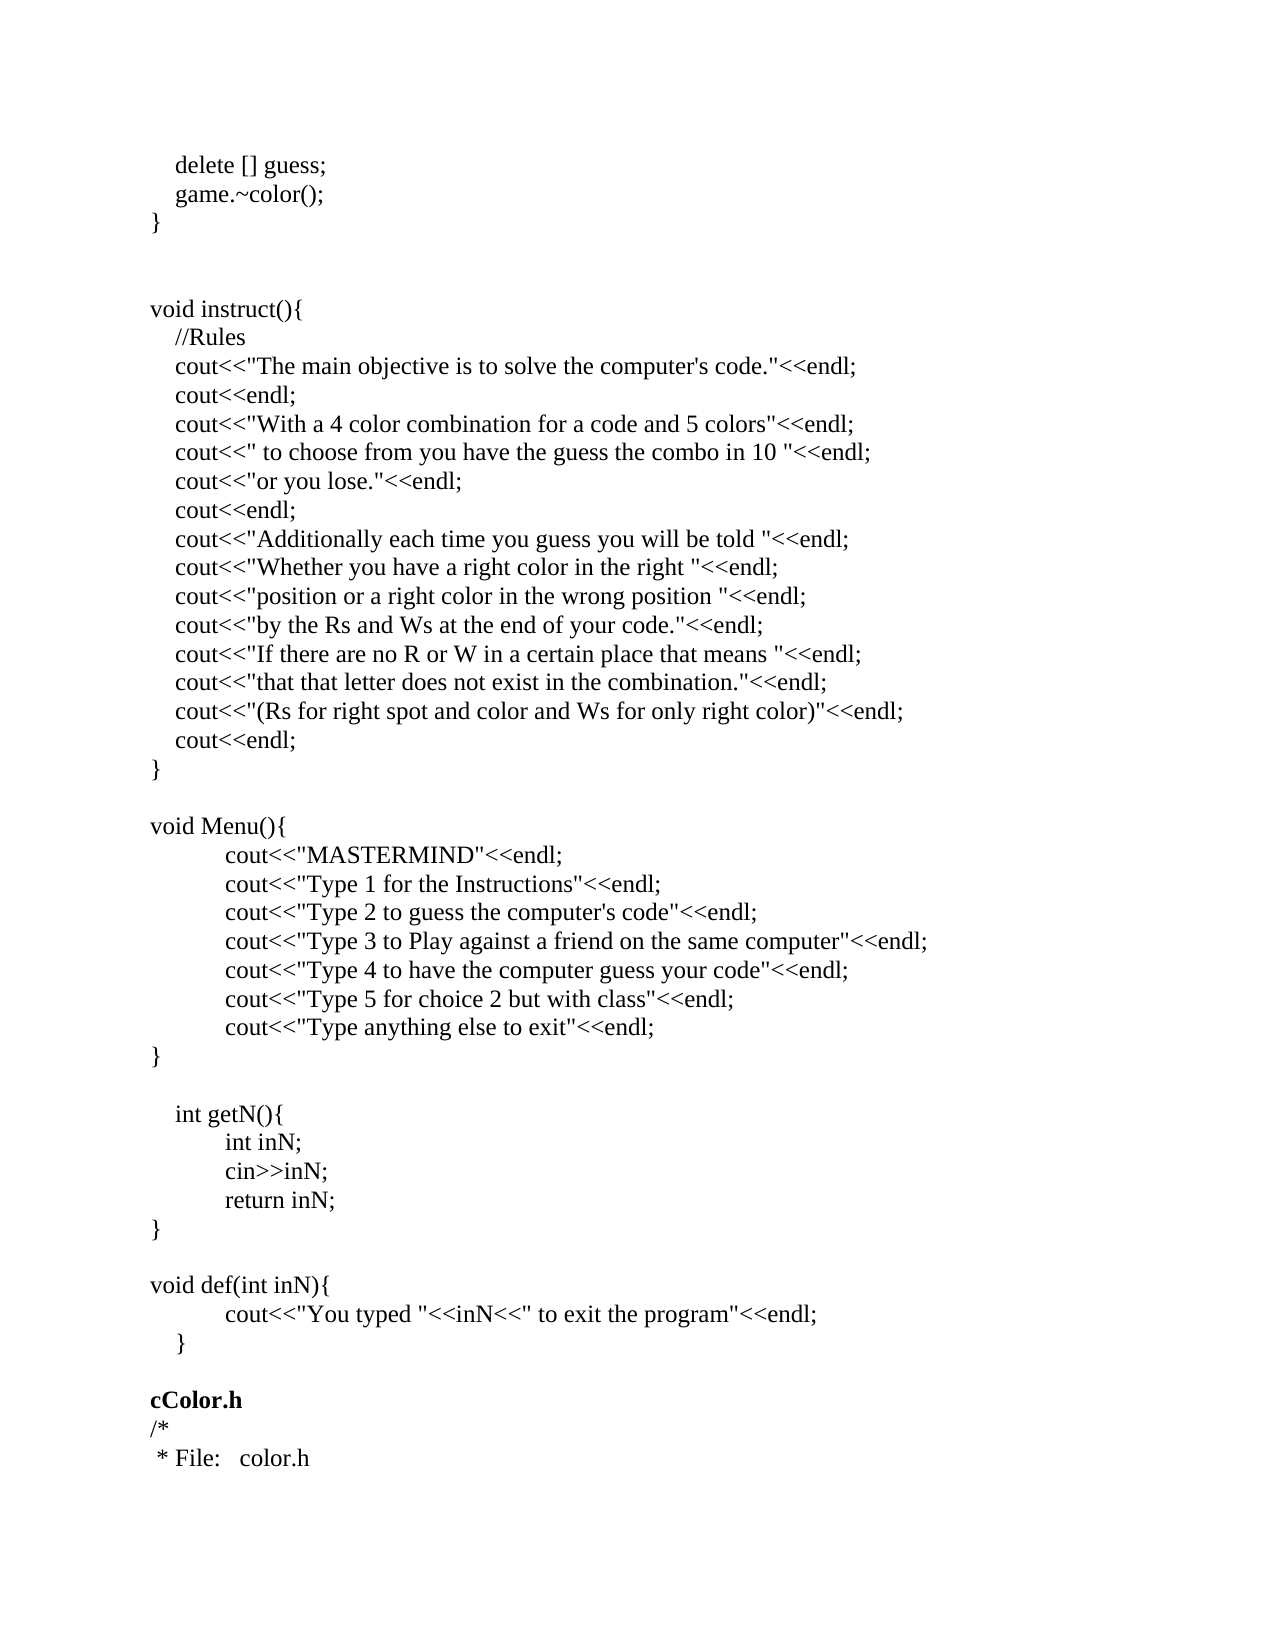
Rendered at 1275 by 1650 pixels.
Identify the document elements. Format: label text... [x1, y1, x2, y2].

text return inN; [150, 1185, 1125, 1214]
text cout<<"Type 4 to have the computer guess your code"<<endl; [150, 955, 1125, 984]
text cout<<"The main objective is to solve the computer's code."<<endl; [150, 351, 1125, 380]
text cout<<"Type 2 to guess the computer's code"<<endl; [150, 897, 1125, 926]
text } [150, 1041, 1125, 1070]
text cin>>inN; [150, 1156, 1125, 1185]
text } [150, 207, 1125, 236]
text /* [150, 1414, 1125, 1443]
text game.~color(); [150, 179, 1125, 207]
text cout<<" to choose from you have the guess the combo in 10 "<<endl; [150, 437, 1125, 466]
text cout<<"Additionally each time you guess you will be told "<<endl; [150, 524, 1125, 552]
text void Menu(){ [150, 811, 1125, 840]
text cout<<endl; [150, 725, 1125, 754]
text int inN; [150, 1127, 1125, 1156]
text cout<<"If there are no R or W in a certain place that means "<<endl; [150, 639, 1125, 667]
text cout<<"MASTERMIND"<<endl; [150, 840, 1125, 869]
text cout<<"or you lose."<<endl; [150, 466, 1125, 495]
text cout<<"that that letter does not exist in the combination."<<endl; [150, 667, 1125, 696]
text //Rules [150, 322, 1125, 351]
text cout<<"Type anything else to exit"<<endl; [150, 1012, 1125, 1041]
text cout<<"position or a right color in the wrong position "<<endl; [150, 581, 1125, 610]
text } [150, 1328, 1125, 1357]
text cColor.h [150, 1386, 1125, 1414]
text delete [] guess; [150, 150, 1125, 179]
text } [150, 1214, 1125, 1242]
text cout<<"Type 3 to Play against a friend on the same computer"<<endl; [150, 926, 1125, 955]
text cout<<"Type 5 for choice 2 but with class"<<endl; [150, 984, 1125, 1012]
text int getN(){ [150, 1099, 1125, 1127]
text cout<<endl; [150, 495, 1125, 524]
text } [150, 754, 1125, 782]
text cout<<"Type 1 for the Instructions"<<endl; [150, 869, 1125, 897]
text void instruct(){ [150, 294, 1125, 322]
text * File: color.h [150, 1443, 1125, 1472]
text cout<<"You typed "<<inN<<" to exit the program"<<endl; [150, 1299, 1125, 1328]
text cout<<"With a 4 color combination for a code and 5 colors"<<endl; [150, 409, 1125, 437]
text cout<<endl; [150, 380, 1125, 409]
text cout<<"(Rs for right spot and color and Ws for only right color)"<<endl; [150, 696, 1125, 725]
text cout<<"by the Rs and Ws at the end of your code."<<endl; [150, 610, 1125, 639]
text cout<<"Whether you have a right color in the right "<<endl; [150, 552, 1125, 581]
text void def(int inN){ [150, 1271, 1125, 1299]
